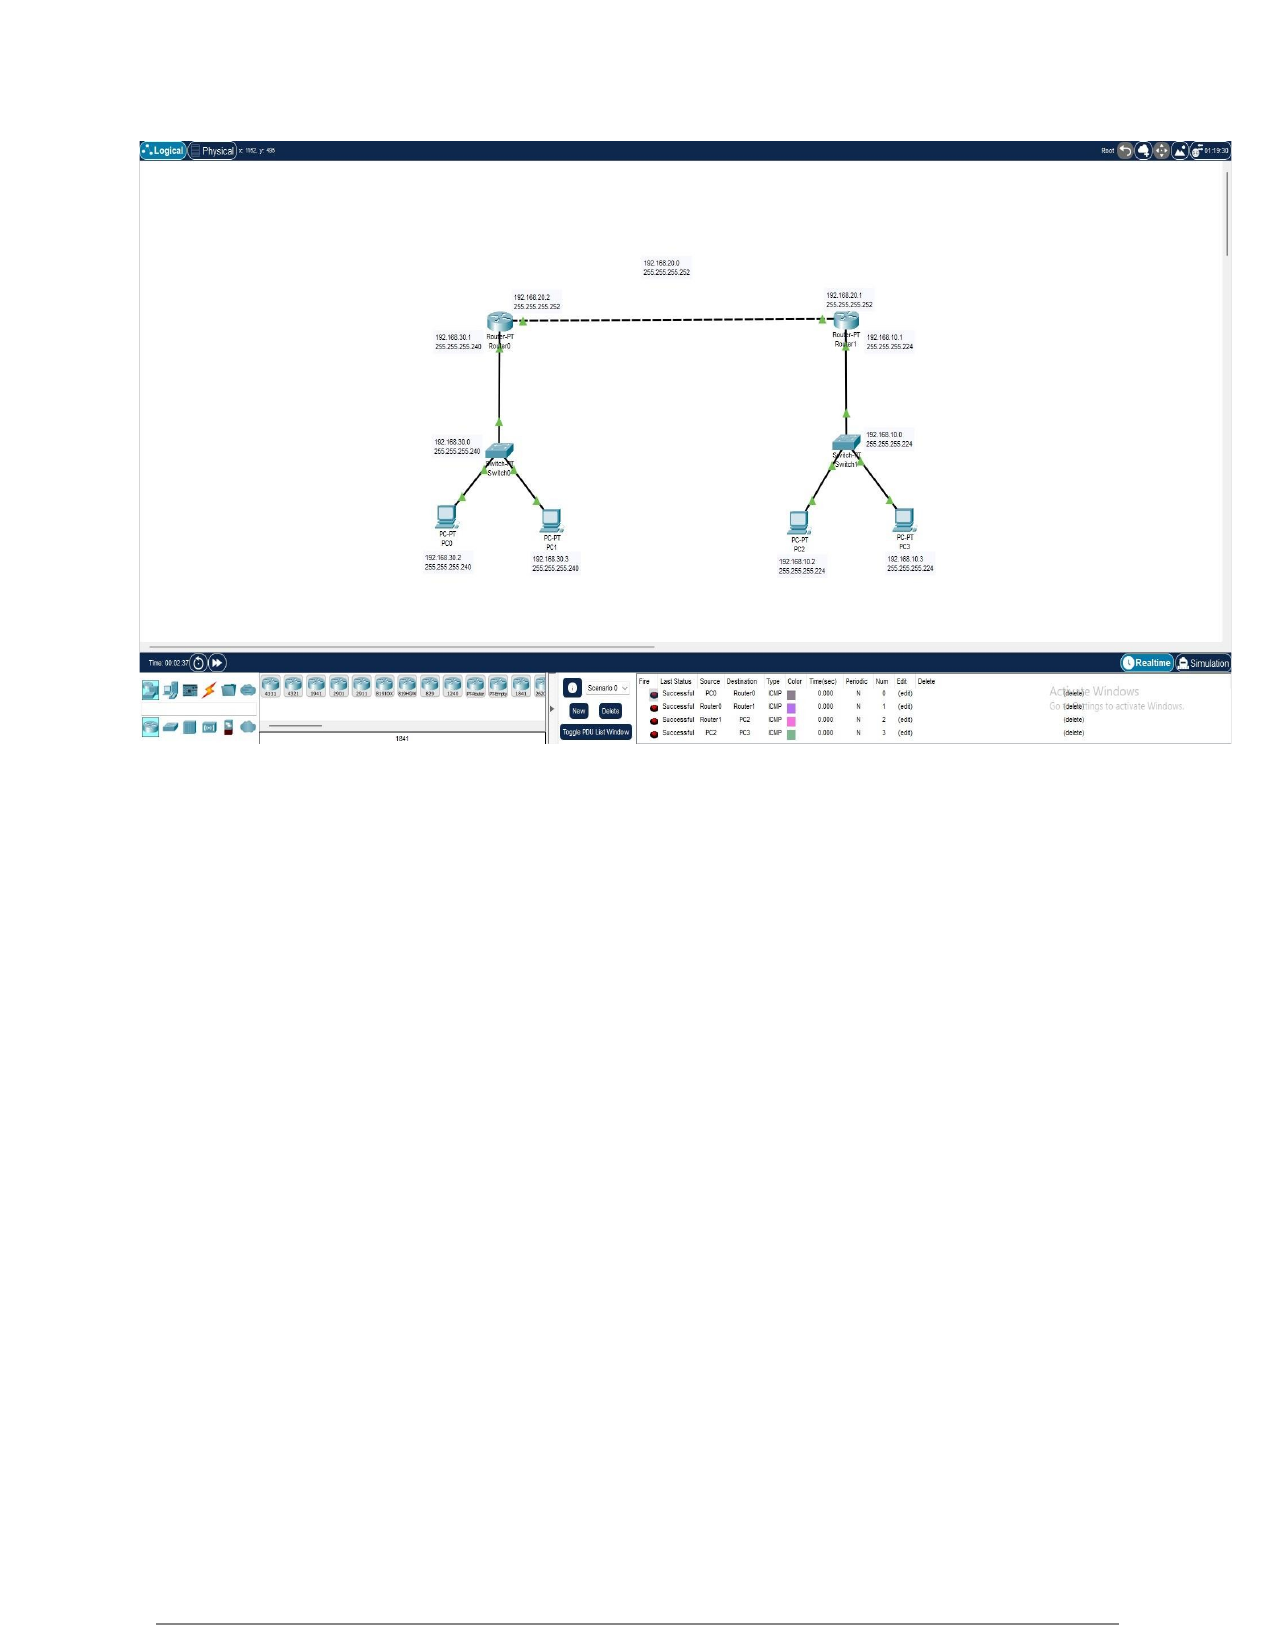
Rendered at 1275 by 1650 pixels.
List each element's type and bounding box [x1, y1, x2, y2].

picture [139, 141, 1232, 744]
